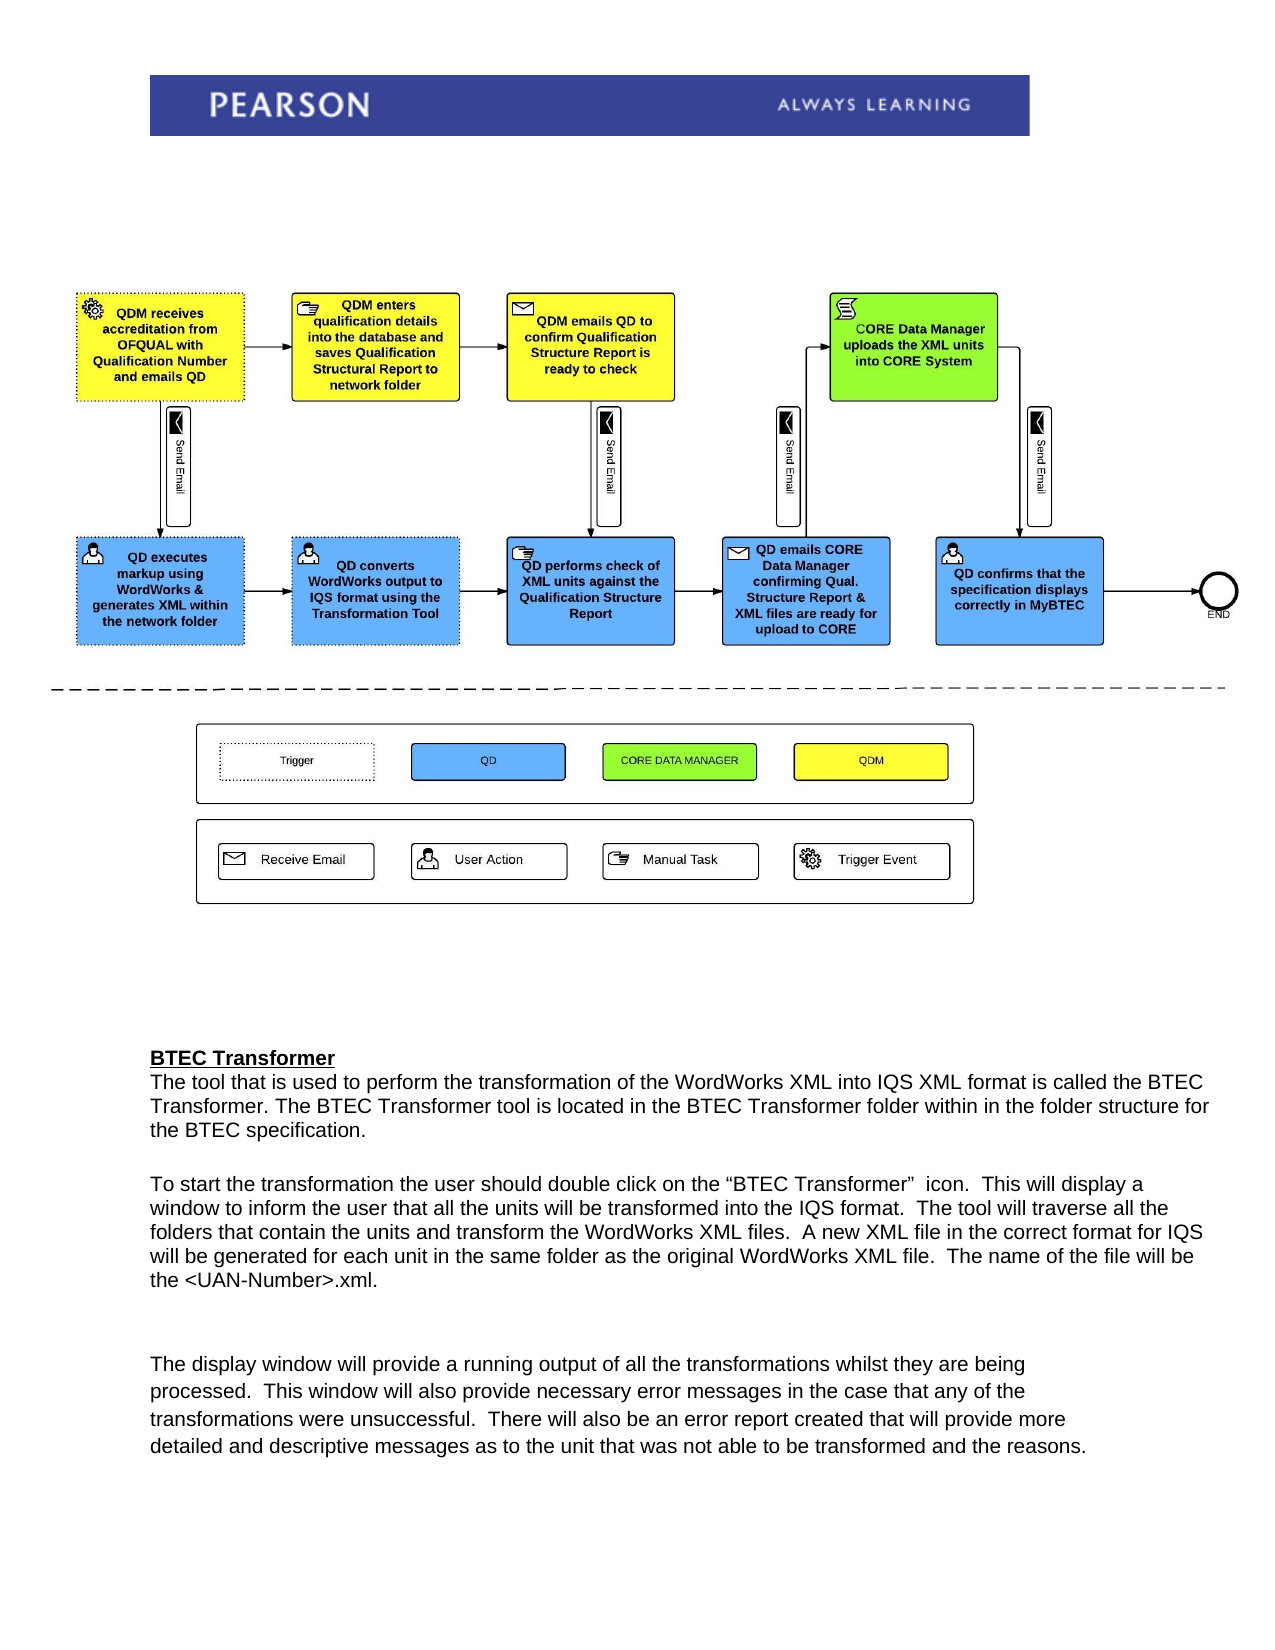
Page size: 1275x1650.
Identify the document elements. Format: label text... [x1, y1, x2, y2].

picture [28, 269, 1261, 927]
picture [150, 75, 1030, 136]
title To start the transformation the user should double click on the “BTEC Transformer” icon. This will display a window to inform the user that all the units will be transformed into the IQS format. The tool will traverse all the folders that contain the units and transform the WordWorks XML files. A new XML file in the correct format for IQS will be generated for each unit in the same folder as the original WordWorks XML file. The name of the file will be the <UAN-Number>.xml. [150, 1172, 1219, 1292]
title BTEC Transformer [150, 1046, 1219, 1070]
title The tool that is used to perform the transformation of the WordWorks XML into IQS XML format is called the BTEC Transformer. The BTEC Transformer tool is located in the BTEC Transformer folder within in the folder structure for the BTEC specification. [150, 1070, 1219, 1142]
